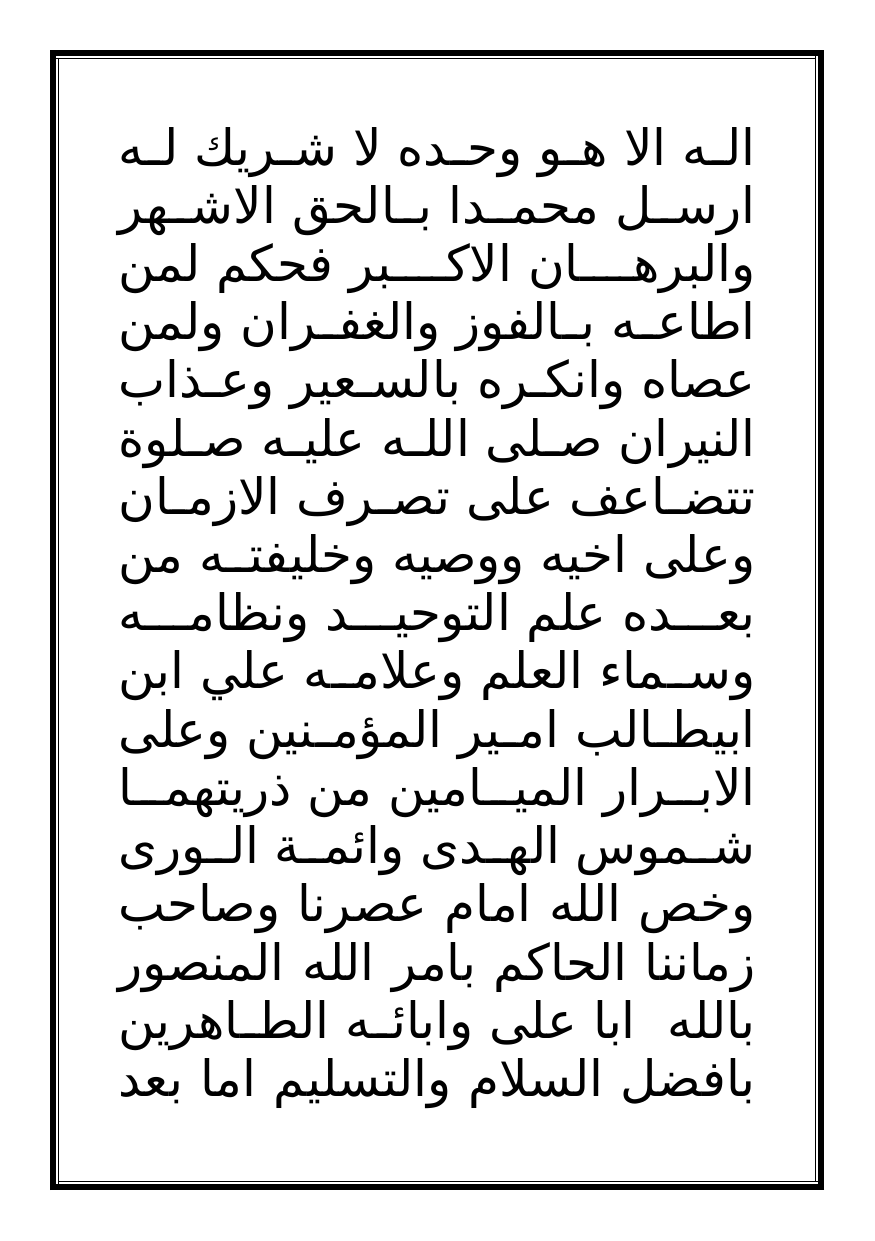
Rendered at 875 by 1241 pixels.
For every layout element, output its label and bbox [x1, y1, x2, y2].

text [118, 118, 756, 1108]
